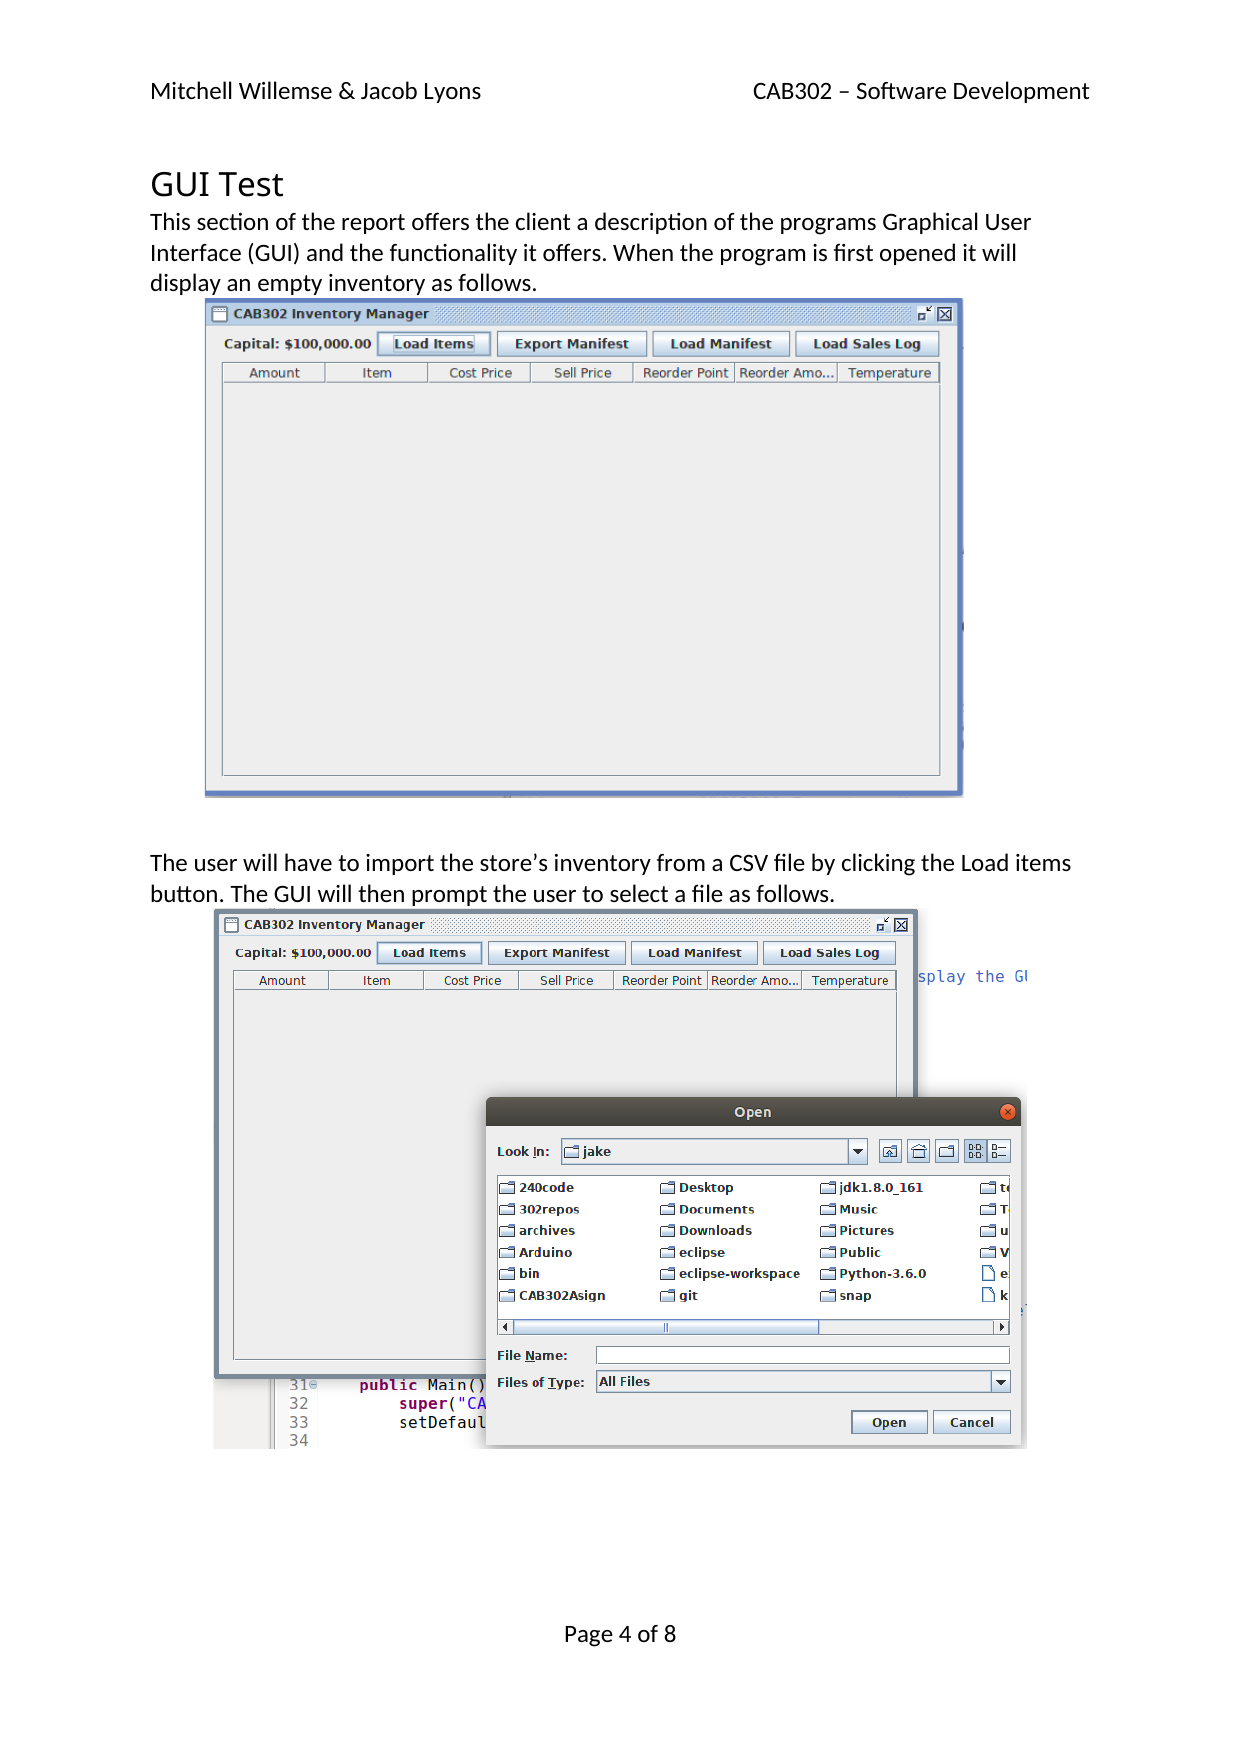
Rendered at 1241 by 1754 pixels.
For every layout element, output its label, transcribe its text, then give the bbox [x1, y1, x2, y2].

subtitle GUI Test [150, 161, 1090, 206]
text This section of the report offers the client a description of the programs Graphical User Interface (GUI) and the functionality it offers. When the program is first opened it will display an empty inventory as follows. [150, 206, 1090, 298]
picture [213, 908, 1027, 1449]
text The user will have to import the store’s inventory from a CSV file by clicking the Load items button. The GUI will then prompt the user to select a file as follows. [150, 847, 1090, 908]
picture [204, 298, 964, 798]
